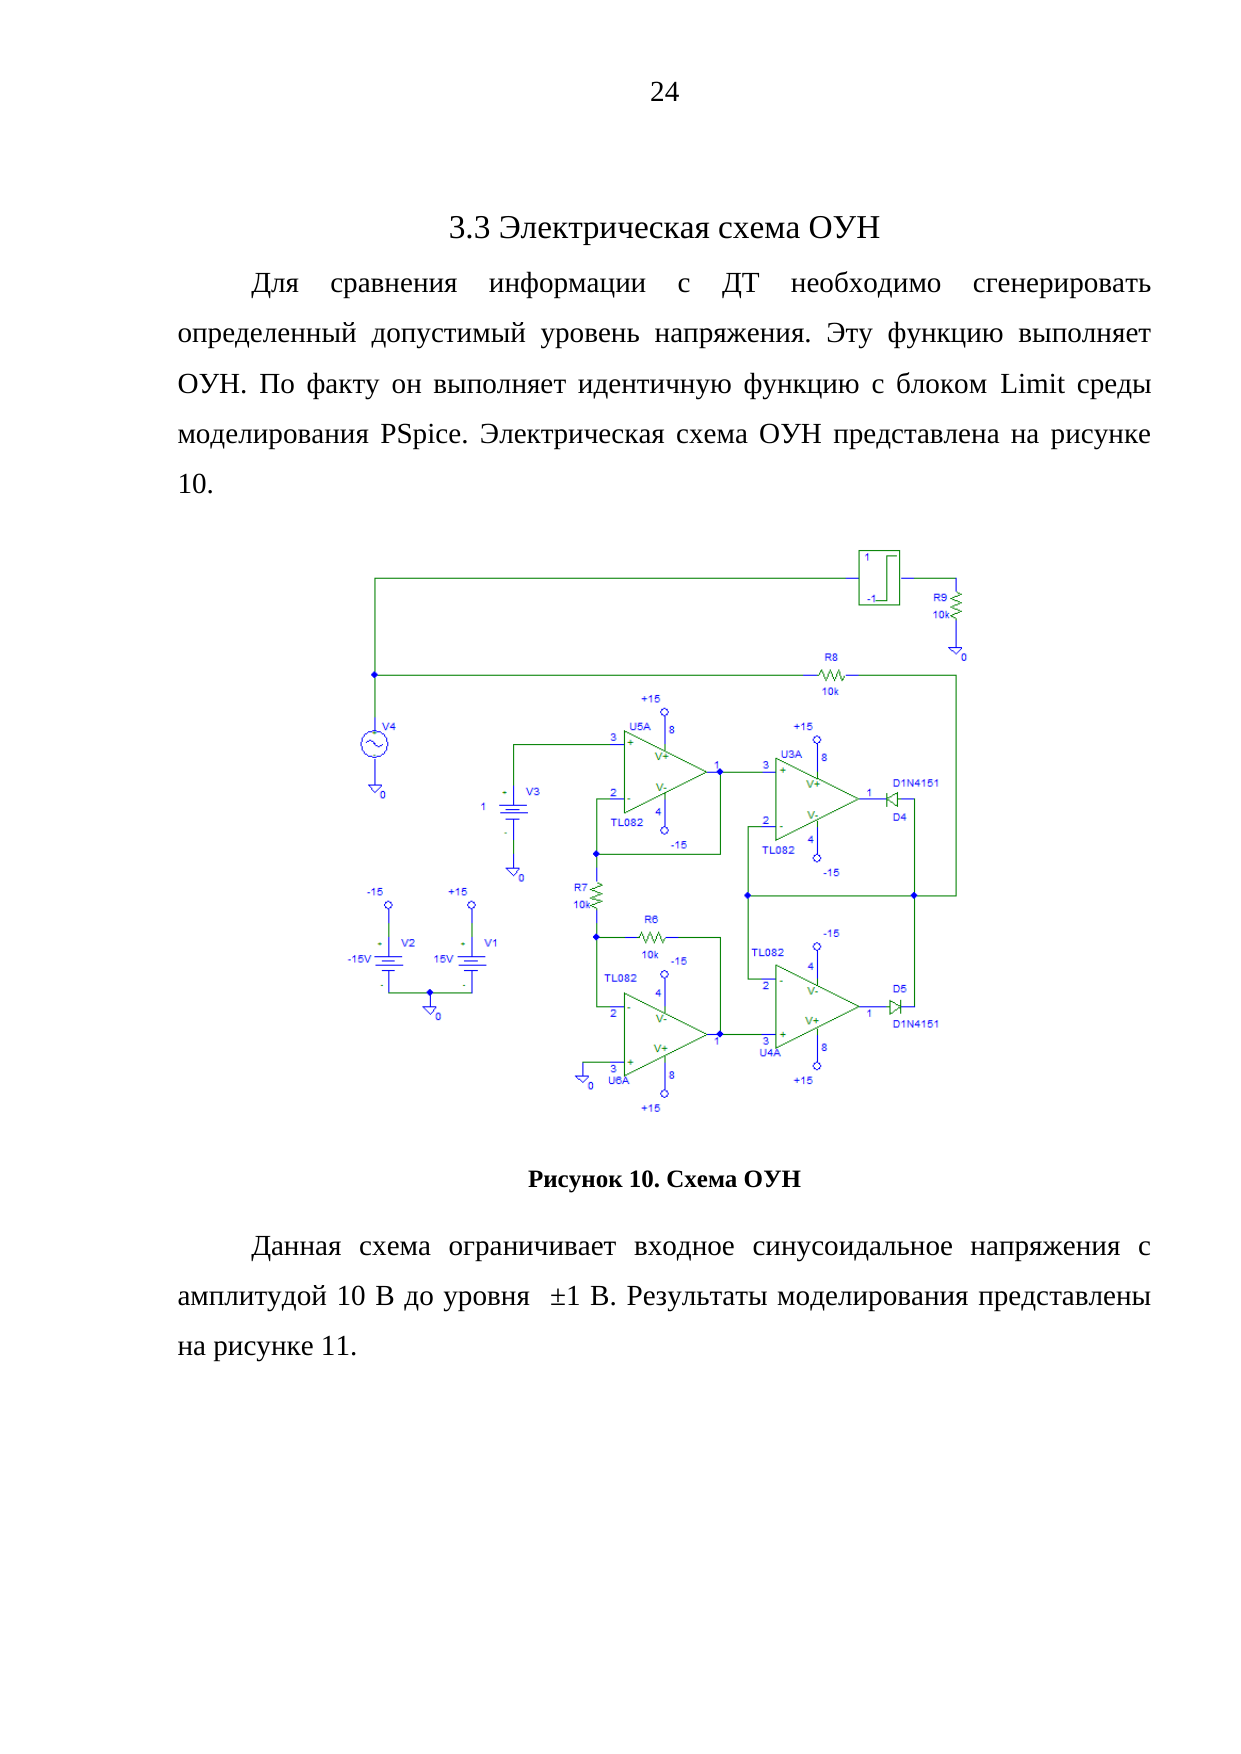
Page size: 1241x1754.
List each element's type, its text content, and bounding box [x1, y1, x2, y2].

subtitle 3.3 Электрическая схема ОУН [177, 208, 1152, 246]
text Для сравнения информации с ДТ необходимо сгенерировать определенный допустимый уровень напряжения. Эту функцию выполняет ОУН. По факту он выполняет идентичную функцию с блоком Limit среды моделирования PSpice. Электрическая схема ОУН представлена на рисунке 10. [177, 265, 1152, 500]
picture [335, 533, 994, 1131]
text Данная схема ограничивает входное синусоидальное напряжения с амплитудой 10 В до уровня ±1 В. Результаты моделирования представлены на рисунке 11. [177, 1228, 1152, 1362]
